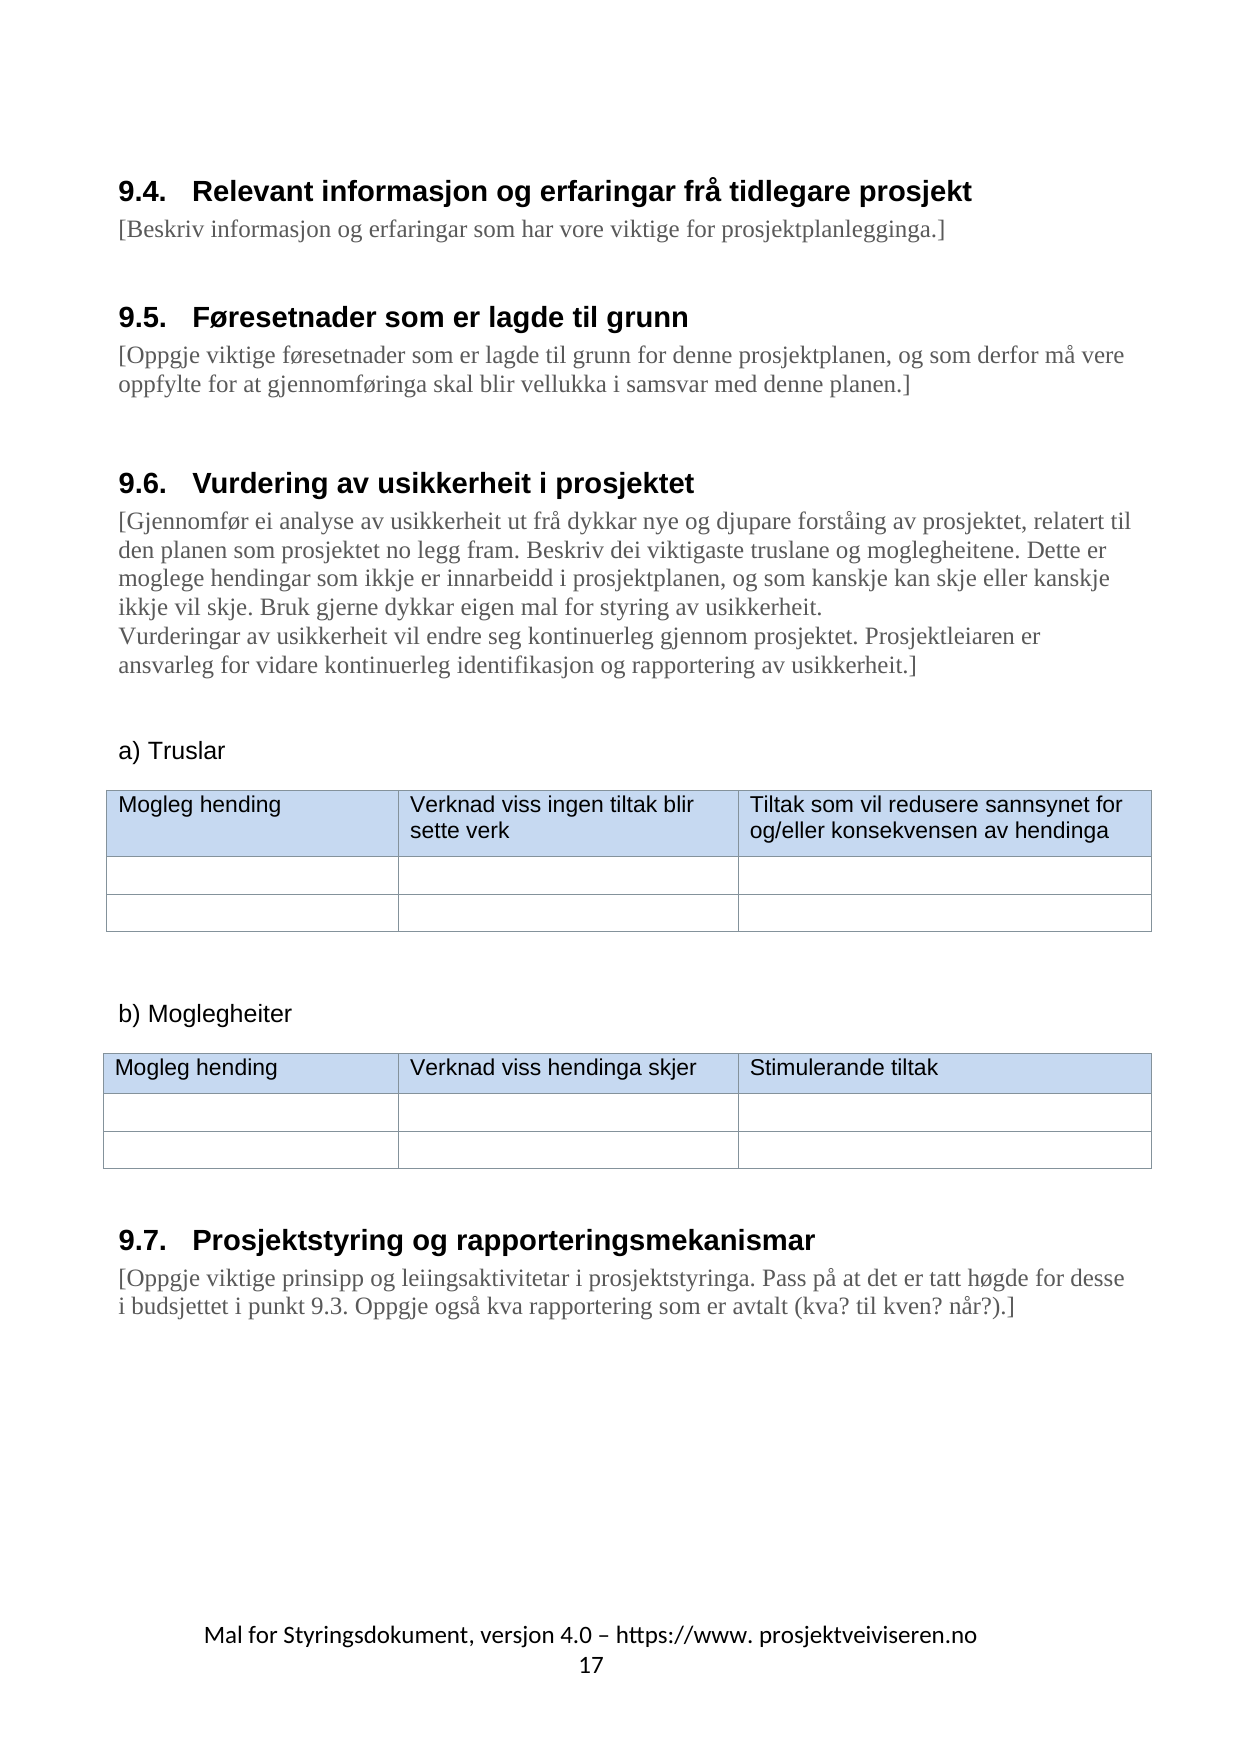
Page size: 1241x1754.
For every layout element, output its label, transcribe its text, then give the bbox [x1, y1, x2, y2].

text [Gjennomfør ei analyse av usikkerheit ut frå dykkar nye og djupare forståing av prosjektet, relatert til den planen som prosjektet no legg fram. Beskriv dei viktigaste truslane og moglegheitene. Dette er moglege hendingar som ikkje er innarbeidd i prosjektplanen, og som kanskje kan skje eller kanskje ikkje vil skje. Bruk gjerne dykkar eigen mal for styring av usikkerheit. [118, 506, 1137, 621]
list Moglegheiter [118, 999, 1137, 1028]
subtitle Relevant informasjon og erfaringar frå tidlegare prosjekt [118, 174, 1137, 208]
text [Oppgje viktige føresetnader som er lagde til grunn for denne prosjektplanen, og som derfor må vere oppfylte for at gjennomføringa skal blir vellukka i samsvar med denne planen.] [118, 340, 1137, 398]
table_header Mogleg hending [107, 791, 398, 856]
table_cell [739, 1132, 1151, 1168]
table_cell [104, 1094, 398, 1131]
table_cell [399, 895, 738, 931]
table_cell [399, 857, 738, 893]
subtitle Vurdering av usikkerheit i prosjektet [118, 466, 1137, 500]
table_header Stimulerande tiltak [739, 1054, 1151, 1093]
table_cell [104, 1132, 398, 1168]
table_header Verknad viss hendinga skjer [399, 1054, 738, 1093]
table_cell [739, 857, 1151, 893]
table_cell [739, 895, 1151, 931]
text [Beskriv informasjon og erfaringar som har vore viktige for prosjektplanlegginga.] [118, 214, 1137, 243]
table_cell [107, 857, 398, 893]
text Vurderingar av usikkerheit vil endre seg kontinuerleg gjennom prosjektet. Prosjektleiaren er ansvarleg for vidare kontinuerleg identifikasjon og rapportering av usikkerheit.] [118, 621, 1137, 678]
table_header Tiltak som vil redusere sannsynet for og/eller konsekvensen av hendinga [739, 791, 1151, 856]
subtitle Føresetnader som er lagde til grunn [118, 300, 1137, 334]
table_cell [107, 895, 398, 931]
text [Oppgje viktige prinsipp og leiingsaktivitetar i prosjektstyringa. Pass på at det er tatt høgde for desse i budsjettet i punkt 9.3. Oppgje også kva rapportering som er avtalt (kva? til kven? når?).] [118, 1263, 1137, 1320]
subtitle Prosjektstyring og rapporteringsmekanismar [118, 1223, 1137, 1256]
list Truslar [118, 736, 1137, 765]
table_cell [399, 1094, 738, 1131]
table_cell [399, 1132, 738, 1168]
table_cell [739, 1094, 1151, 1131]
table_header Mogleg hending [104, 1054, 398, 1093]
table_header Verknad viss ingen tiltak blir sette verk [399, 791, 738, 856]
